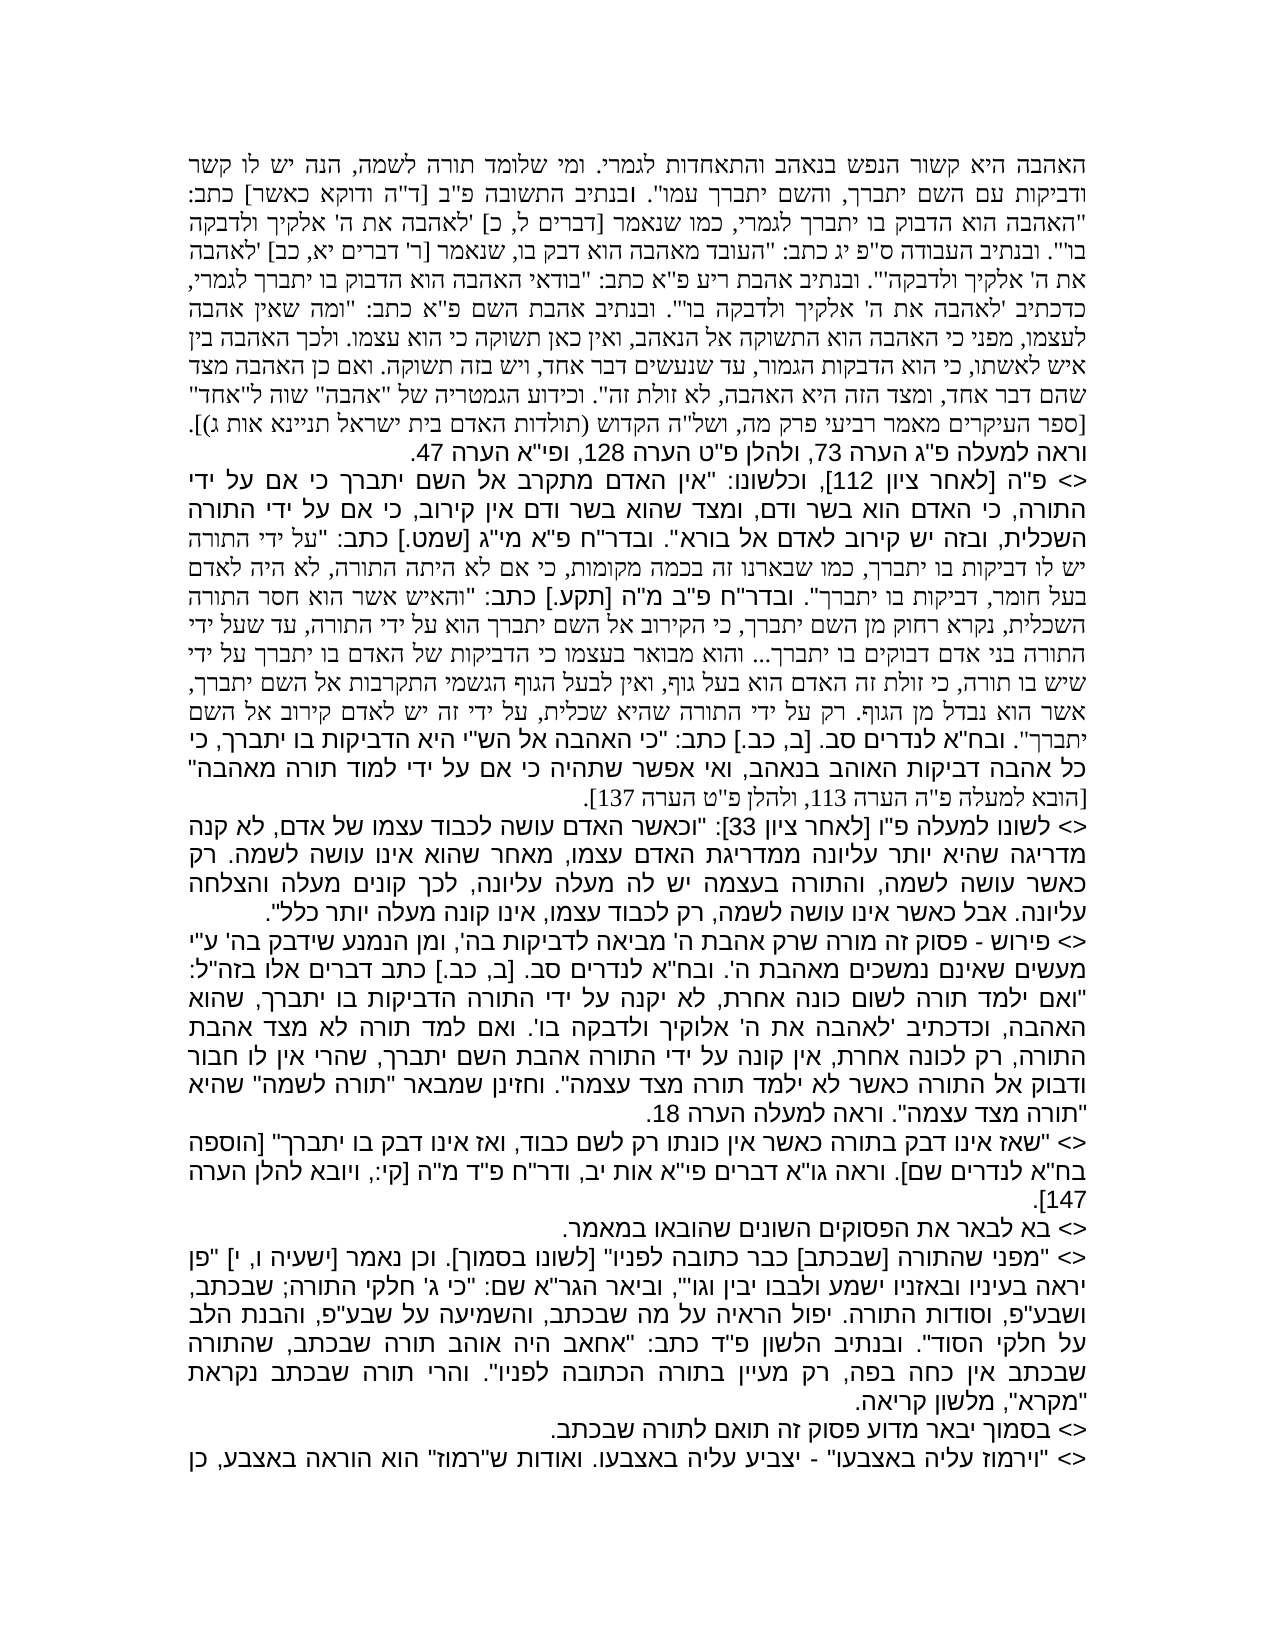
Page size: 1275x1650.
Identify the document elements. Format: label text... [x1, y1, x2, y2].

text <> פירוש - פסוק זה מורה שרק אהבת ה' מביאה לדביקות בה', ומן הנמנע שידבק בה' ע"י מעשים שאינם נמשכים מאהבת ה'. ובח"א לנדרים סב. [ב, כב.] כתב דברים אלו בזה"ל: "ואם ילמד תורה לשום כונה אחרת, לא יקנה על ידי התורה הדביקות בו יתברך, שהוא האהבה, וכדכתיב 'לאהבה את ה' אלוקיך ולדבקה בו'. ואם למד תורה לא מצד אהבת התורה, רק לכונה אחרת, אין קונה על ידי התורה אהבת השם יתברך, שהרי אין לו חבור ודבוק אל התורה כאשר לא ילמד תורה מצד עצמה". וחזינן שמבאר "תורה לשמה" שהיא "תורה מצד עצמה". וראה למעלה הערה 18. [187, 1071, 1087, 1272]
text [187, 1387, 1087, 1473]
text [187, 150, 1087, 610]
text <> בא לבאר את הפסוקים השונים שהובאו במאמר. [187, 1358, 1087, 1387]
text <> "שאז אינו דבק בתורה כאשר אין כונתו רק לשם כבוד, ואז אינו דבק בו יתברך" [הוספה בח"א לנדרים שם]. וראה גו"א דברים פי"א אות יב, ודר"ח פ"ד מ"ה [קי:, ויובא להלן הערה 147]. [187, 1272, 1087, 1358]
text <> פ"ה [לאחר ציון 112], וכלשונו: "אין האדם מתקרב אל השם יתברך כי אם על ידי התורה, כי האדם הוא בשר ודם, ומצד שהוא בשר ודם אין קירוב, כי אם על ידי התורה השכלית, ובזה יש קירוב לאדם אל בורא". ובדר"ח פ"א מי"ג [שמט.] כתב: "על ידי התורה יש לו דביקות בו יתברך, כמו שבארנו זה בכמה מקומות, כי אם לא היתה התורה, לא היה לאדם בעל חומר, דביקות בו יתברך". ובדר"ח פ"ב מ"ה [תקע.] כתב: "והאיש אשר הוא חסר התורה השכלית, נקרא רחוק מן השם יתברך, כי הקירוב אל השם יתברך הוא על ידי התורה, עד שעל ידי התורה בני אדם דבוקים בו יתברך... והוא מבואר בעצמו כי הדביקות של האדם בו יתברך על ידי שיש בו תורה, כי זולת זה האדם הוא בעל גוף, ואין לבעל הגוף הגשמי התקרבות אל השם יתברך, אשר הוא נבדל מן הגוף. רק על ידי התורה שהיא שכלית, על ידי זה יש לאדם קירוב אל השם יתברך". ובח"א לנדרים סב. [ב, כב.] כתב: "כי האהבה אל הש"י היא הדביקות בו יתברך, כי כל אהבה דביקות האוהב בנאהב, ואי אפשר שתהיה כי אם על ידי למוד תורה מאהבה" [הובא למעלה פ"ה הערה 113, ולהלן פ"ט הערה 137]. [187, 610, 1087, 956]
text <> לשונו למעלה פ"ו [לאחר ציון 33]: "וכאשר האדם עושה לכבוד עצמו של אדם, לא קנה מדריגה שהיא יותר עליונה ממדריגת האדם עצמו, מאחר שהוא אינו עושה לשמה. רק כאשר עושה לשמה, והתורה בעצמה יש לה מעלה עליונה, לכך קונים מעלה והצלחה עליונה. אבל כאשר אינו עושה לשמה, רק לכבוד עצמו, אינו קונה מעלה יותר כלל". [187, 956, 1087, 1071]
